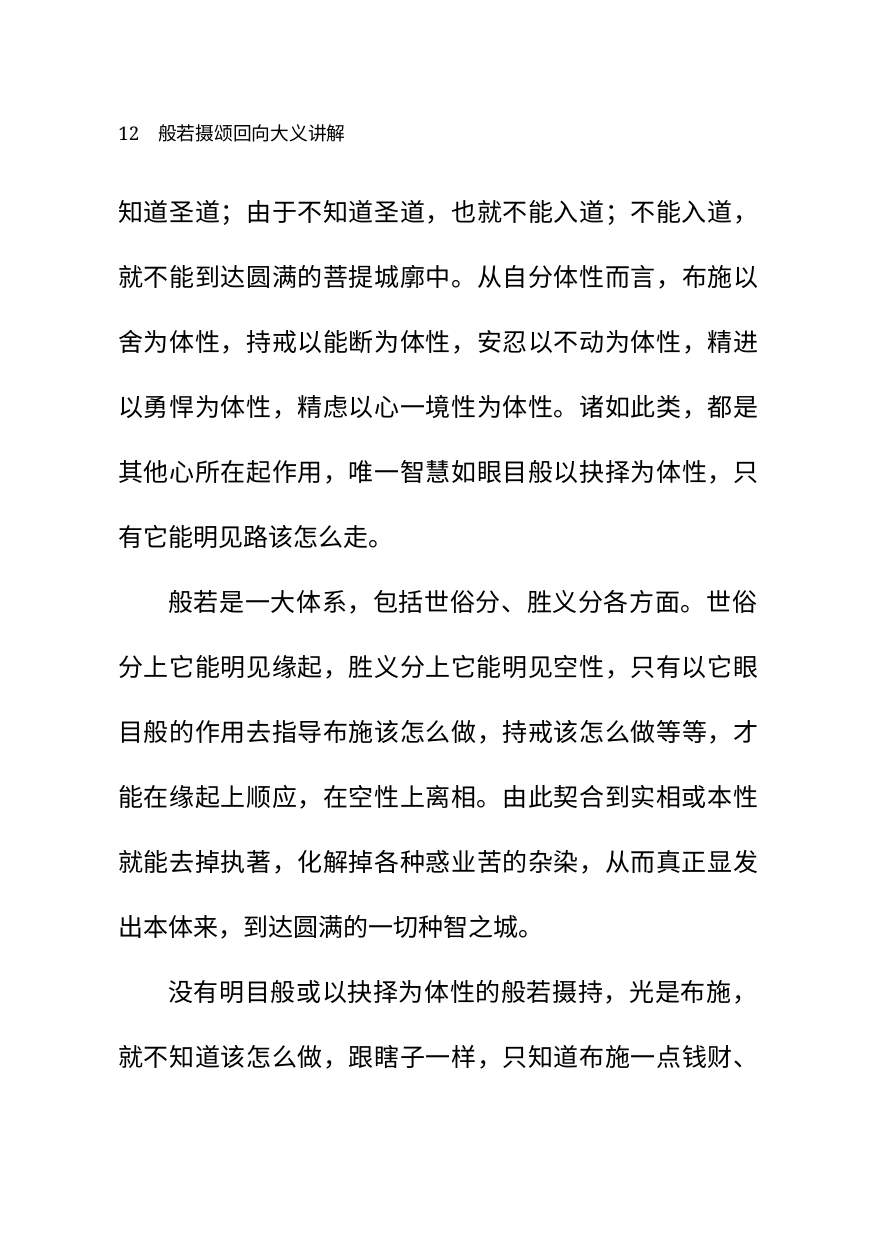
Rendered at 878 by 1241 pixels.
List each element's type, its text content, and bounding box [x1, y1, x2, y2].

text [118, 958, 759, 1088]
text 般若是一大体系，包括世俗分、胜义分各方面。世俗分上它能明见缘起，胜义分上它能明见空性，只有以它眼目般的作用去指导布施该怎么做，持戒该怎么做等等，才能在缘起上顺应，在空性上离相。由此契合到实相或本性，就能去掉执著，化解掉各种惑业苦的杂染，从而真正显发出本体来，到达圆满的一切种智之城。 [118, 568, 759, 958]
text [118, 178, 759, 568]
